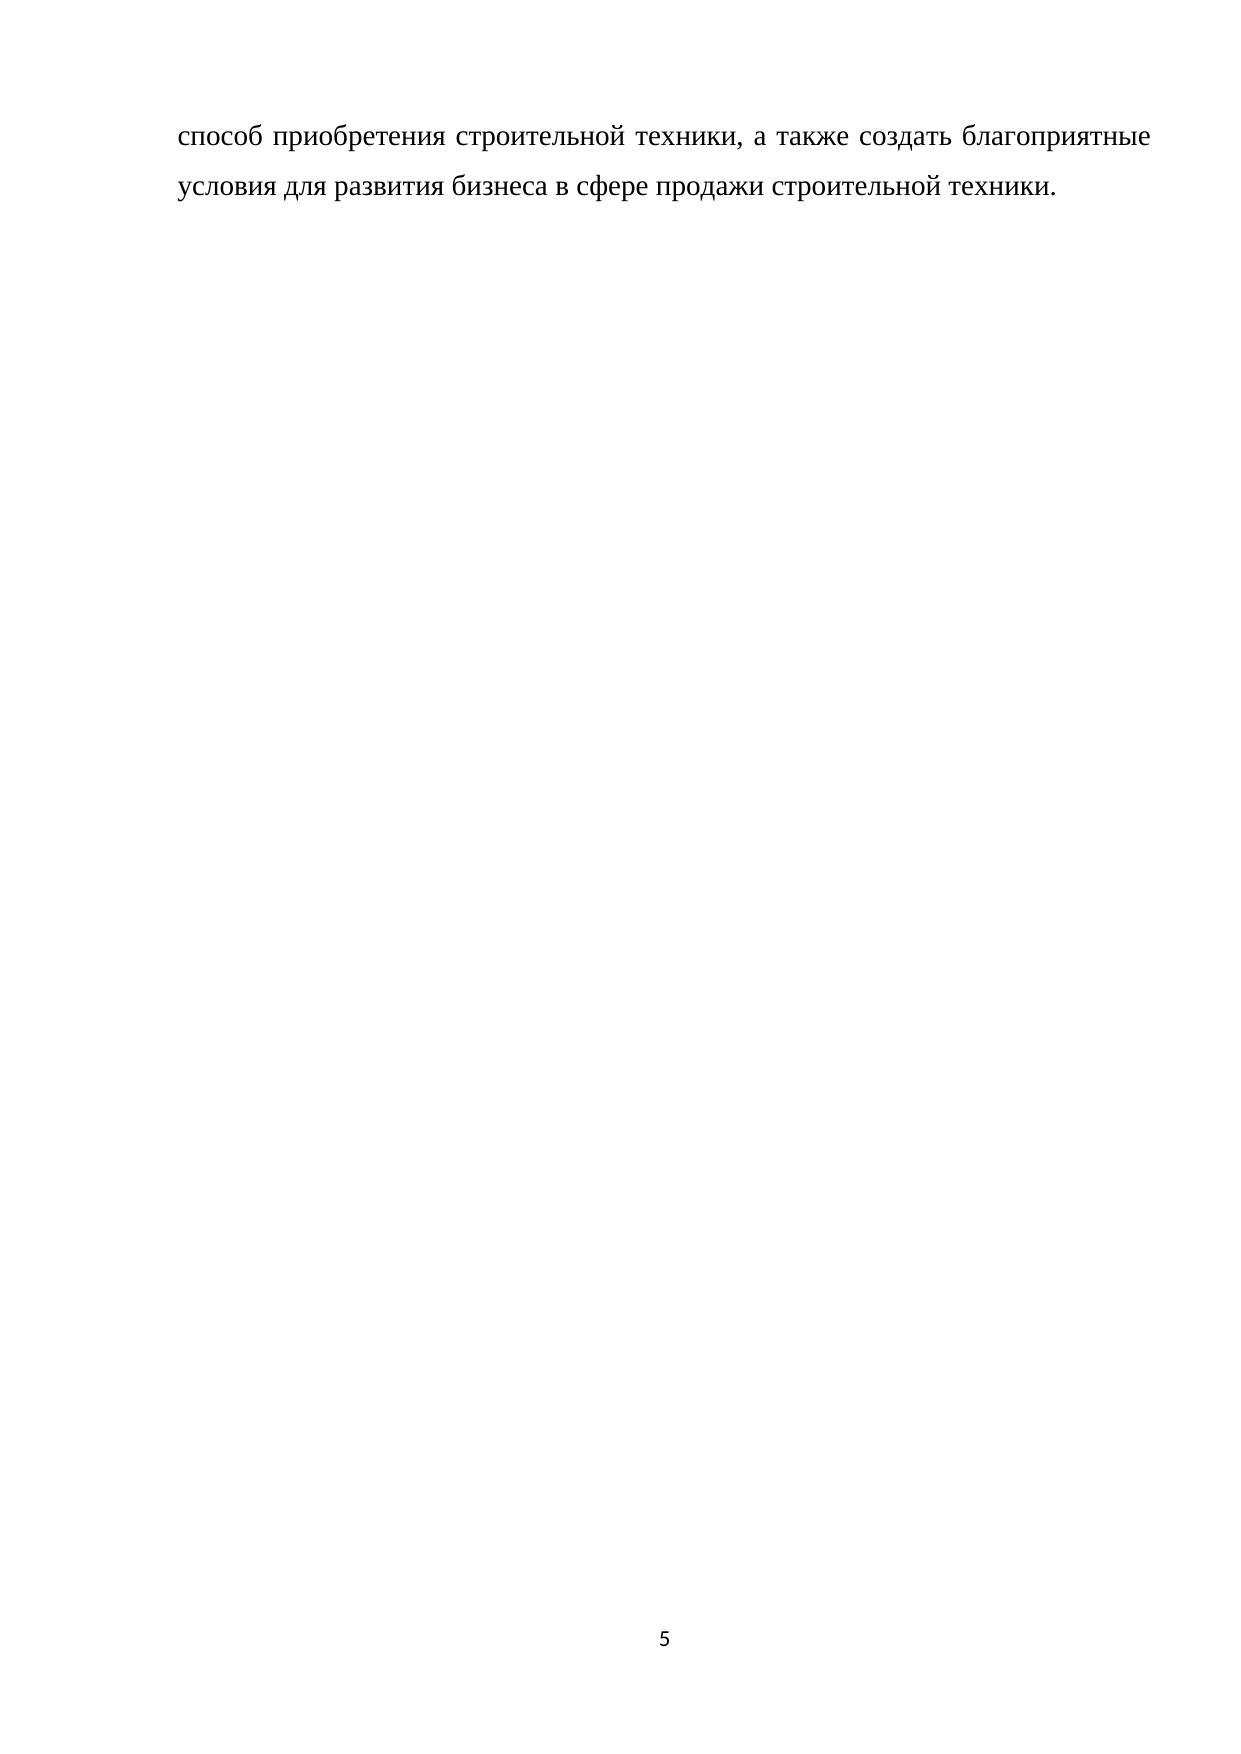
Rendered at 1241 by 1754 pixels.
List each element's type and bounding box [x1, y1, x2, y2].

text [177, 118, 1152, 202]
